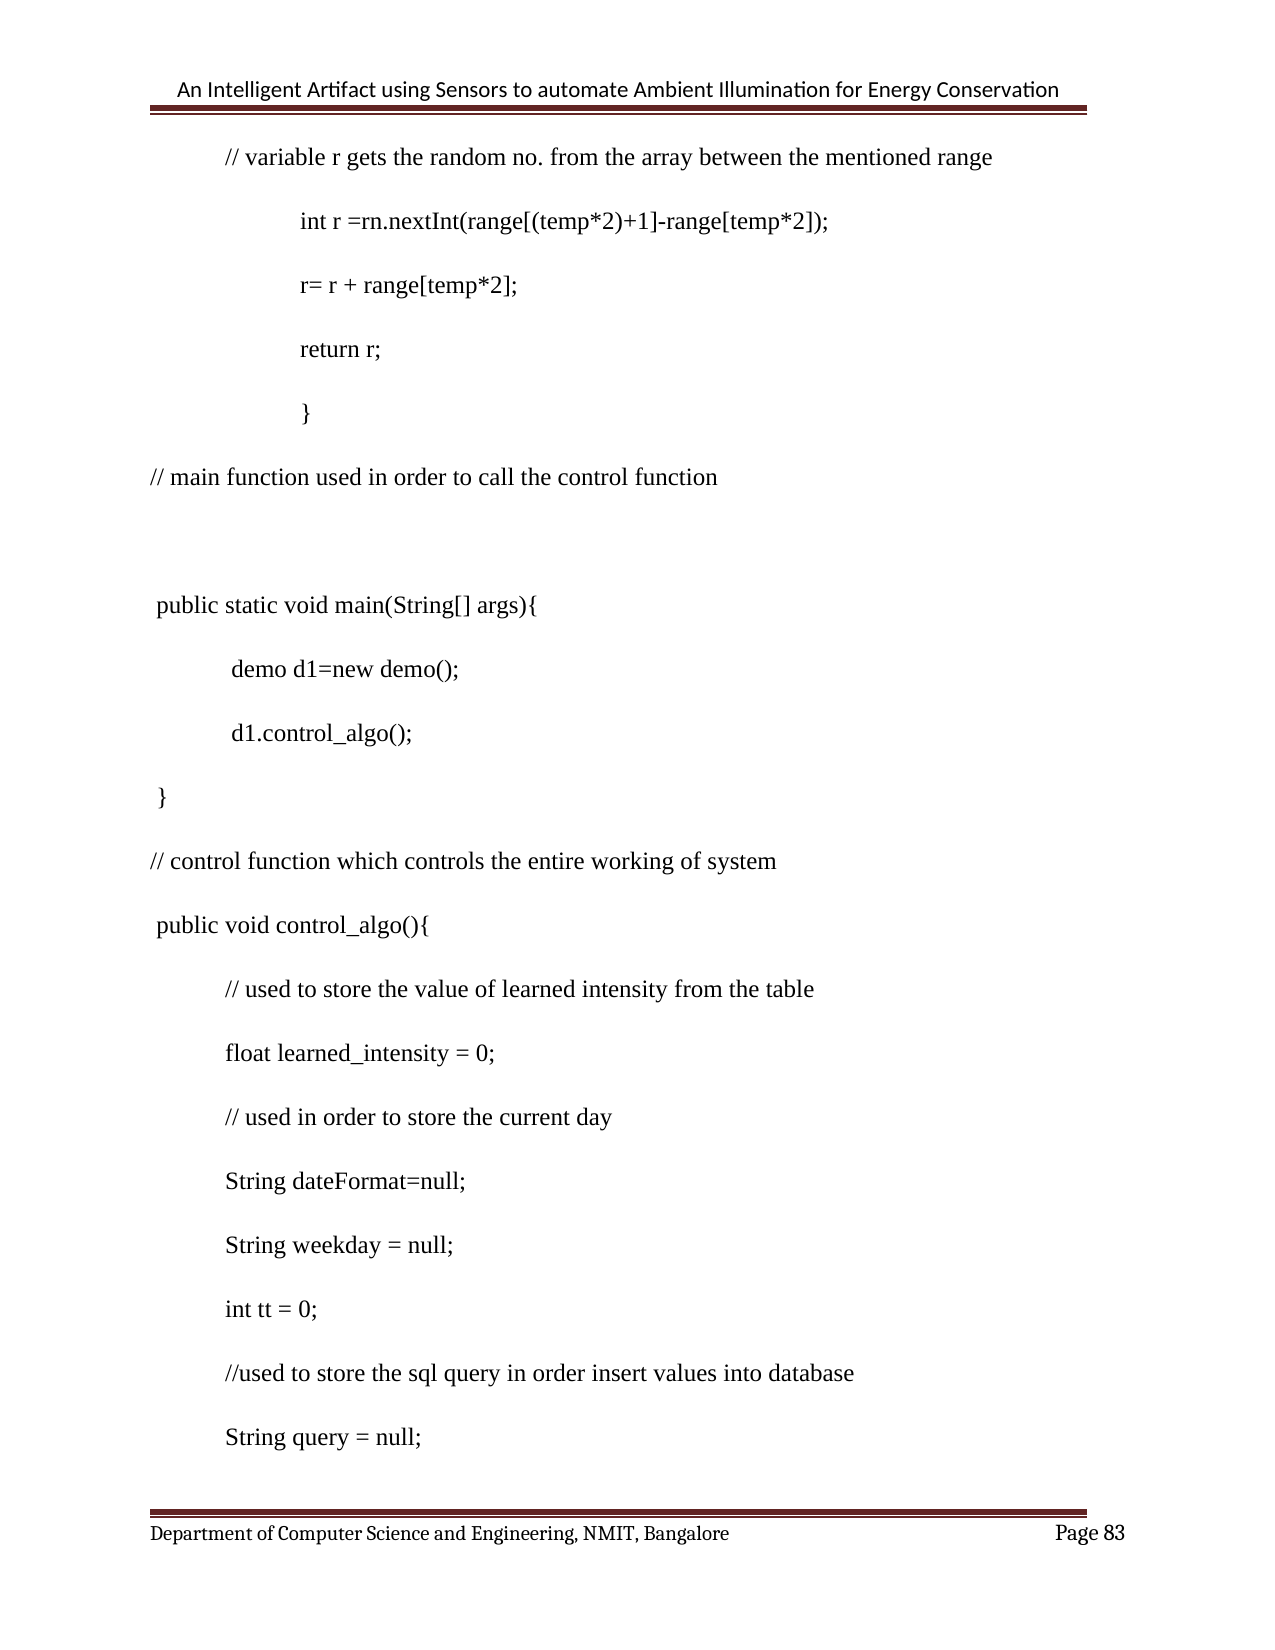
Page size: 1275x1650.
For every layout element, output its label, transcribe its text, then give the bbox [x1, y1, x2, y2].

text String dateFormat=null; [150, 1166, 1087, 1194]
text r= r + range[temp*2]; [150, 270, 1087, 299]
text } [150, 398, 1087, 427]
text public void control_algo(){ [150, 910, 1087, 939]
text // used in order to store the current day [150, 1102, 1087, 1131]
text demo d1=new demo(); [150, 654, 1087, 683]
text // variable r gets the random no. from the array between the mentioned range [150, 142, 1087, 171]
text // used to store the value of learned intensity from the table [150, 974, 1087, 1003]
text //used to store the sql query in order insert values into database [150, 1358, 1087, 1386]
text d1.control_algo(); [150, 718, 1087, 747]
text return r; [150, 334, 1087, 363]
text float learned_intensity = 0; [150, 1038, 1087, 1067]
text String query = null; [150, 1422, 1087, 1450]
text int r =rn.nextInt(range[(temp*2)+1]-range[temp*2]); [150, 206, 1087, 235]
text int tt = 0; [150, 1294, 1087, 1322]
text // main function used in order to call the control function [150, 462, 1087, 491]
text // control function which controls the entire working of system [150, 846, 1087, 875]
text public static void main(String[] args){ [150, 590, 1087, 619]
text String weekday = null; [150, 1230, 1087, 1258]
text } [150, 782, 1087, 811]
